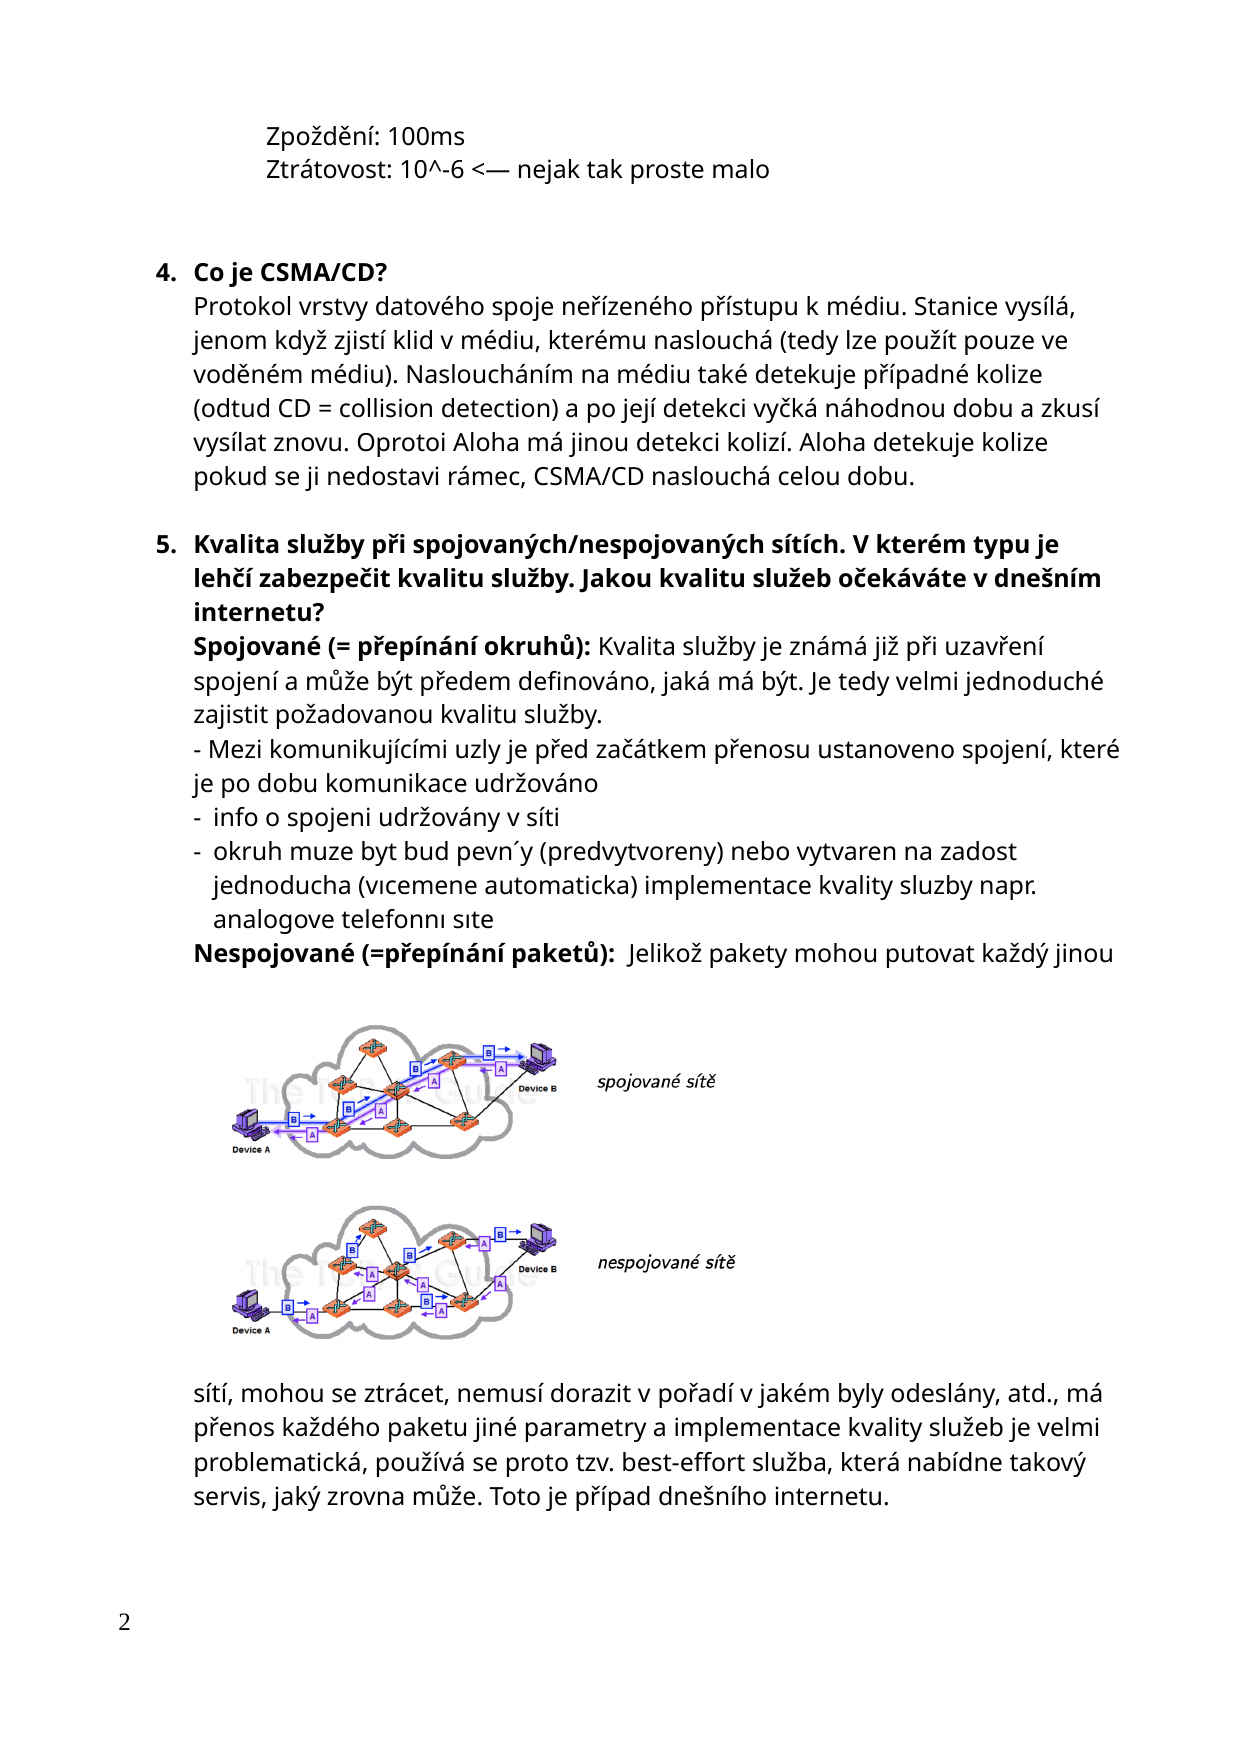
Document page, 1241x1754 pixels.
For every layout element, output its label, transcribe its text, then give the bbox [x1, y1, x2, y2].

text Protokol vrstvy datového spoje neřízeného přístupu k médiu. Stanice vysílá, jenom když zjistí klid v médiu, kterému naslouchá (tedy lze použít pouze ve voděném médiu). Nasloucháním na médiu také detekuje případné kolize (odtud CD = collision detection) a po její detekci vyčká náhodnou dobu a zkusí vysílat znovu. Oprotoi Aloha má jinou detekci kolizí. Aloha detekuje kolize pokud se ji nedostavi rámec, CSMA/CD naslouchá celou dobu. [193, 288, 1122, 493]
picture [202, 1011, 782, 1351]
list info o spojeni udržovány v síti [193, 799, 1122, 833]
text Spojované (= přepínání okruhů): Kvalita služby je známá již při uzavření spojení a může být předem definováno, jaká má být. Je tedy velmi jednoduché zajistit požadovanou kvalitu služby. [193, 629, 1122, 731]
list Co je CSMA/CD? [156, 254, 1122, 288]
list okruh muze byt bud pevn´y (predvytvoreny) nebo vytvaren na zadost jednoducha (vıcemene automaticka) implementace kvality sluzby napr. analogove telefonnı sıte [193, 833, 1122, 936]
text Ztrátovost: 10^-6 <— nejak tak proste malo [193, 152, 1122, 186]
text - Mezi komunikujícími uzly je před začátkem přenosu ustanoveno spojení, které je po dobu komunikace udržováno [193, 731, 1122, 799]
text Zpoždění: 100ms [193, 118, 1122, 152]
list Kvalita služby při spojovaných/nespojovaných sítích. V kterém typu je lehčí zabezpečit kvalitu služby. Jakou kvalitu služeb očekáváte v dnešním internetu? [156, 527, 1122, 629]
